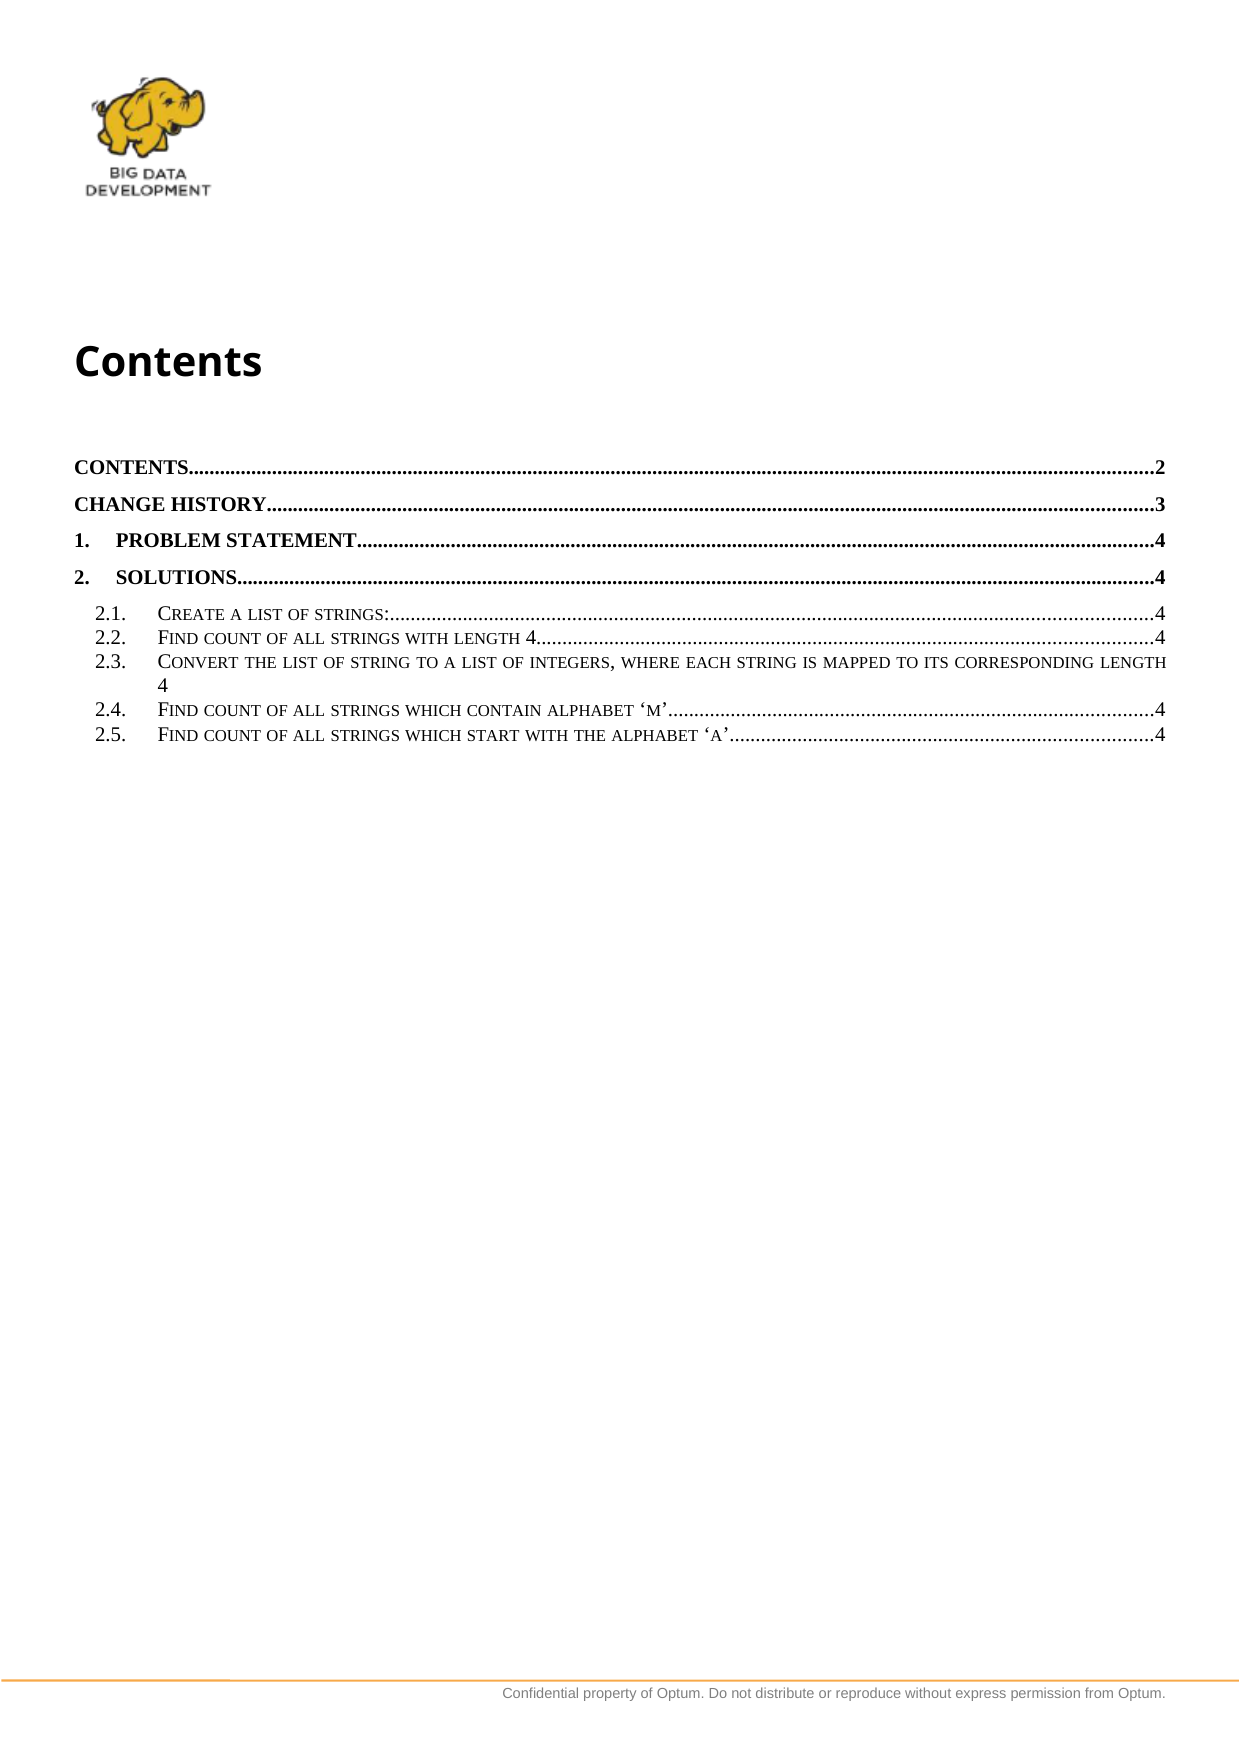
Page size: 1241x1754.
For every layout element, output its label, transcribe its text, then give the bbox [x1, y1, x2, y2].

text 1. Problem Statement 4 [74, 528, 1166, 552]
text 2.2. Find count of all strings with length 4 4 [95, 625, 1166, 649]
text Contents 2 [74, 455, 1166, 479]
text 2.1. Create a list of strings: 4 [95, 601, 1166, 625]
text 2.4. Find count of all strings which contain alphabet ‘m’ 4 [95, 697, 1166, 721]
text 2. Solutions 4 [74, 564, 1166, 589]
text 2.5. Find count of all strings which start with the alphabet ‘a’ 4 [95, 721, 1166, 746]
text 2.3. Convert the list of string to a list of integers, where each string is mapped to its corresponding length 4 [95, 649, 1166, 697]
picture [73, 73, 218, 201]
text Change History 3 [74, 491, 1166, 516]
subtitle Contents [74, 332, 1166, 389]
